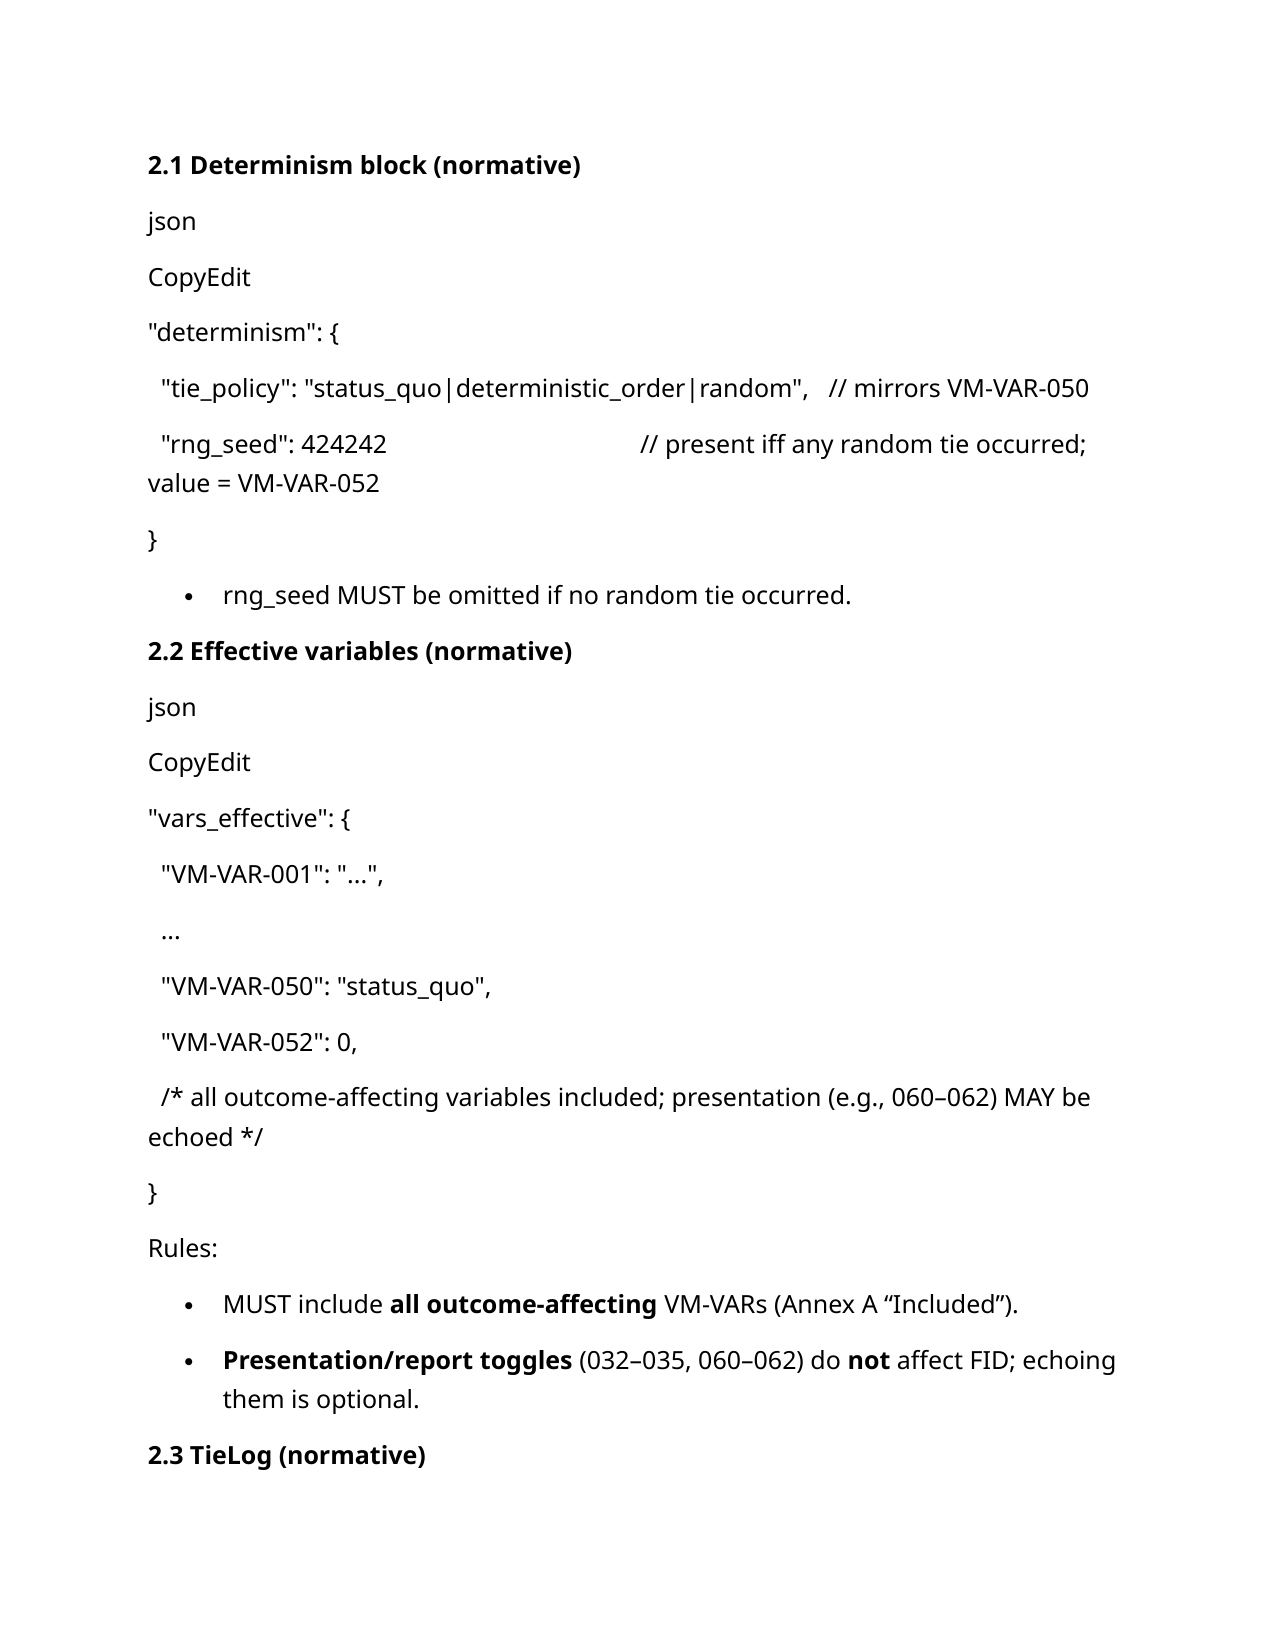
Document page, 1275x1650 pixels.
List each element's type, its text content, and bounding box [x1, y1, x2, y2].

text CopyEdit [148, 745, 1127, 779]
list Presentation/report toggles (032–035, 060–062) do not affect FID; echoing them is optional. [185, 1343, 1127, 1416]
text /* all outcome-affecting variables included; presentation (e.g., 060–062) MAY be echoed */ [148, 1080, 1127, 1153]
list MUST include all outcome-affecting VM-VARs (Annex A “Included”). [185, 1287, 1127, 1321]
text Rules: [148, 1231, 1127, 1265]
text "VM-VAR-052": 0, [148, 1024, 1127, 1058]
text "tie_policy": "status_quo|deterministic_order|random", // mirrors VM-VAR-050 [148, 371, 1127, 405]
text CopyEdit [148, 259, 1127, 293]
text "VM-VAR-001": "...", [148, 857, 1127, 891]
text "rng_seed": 424242 // present iff any random tie occurred; value = VM-VAR-052 [148, 427, 1127, 500]
text 2.1 Determinism block (normative) [148, 148, 1127, 182]
text } [148, 1175, 1127, 1209]
text json [148, 203, 1127, 237]
text "VM-VAR-050": "status_quo", [148, 968, 1127, 1002]
text } [148, 522, 1127, 556]
text "determinism": { [148, 315, 1127, 349]
text 2.2 Effective variables (normative) [148, 633, 1127, 667]
list rng_seed MUST be omitted if no random tie occurred. [185, 578, 1127, 612]
text json [148, 689, 1127, 723]
text ... [148, 913, 1127, 947]
text "vars_effective": { [148, 801, 1127, 835]
text 2.3 TieLog (normative) [148, 1438, 1127, 1472]
